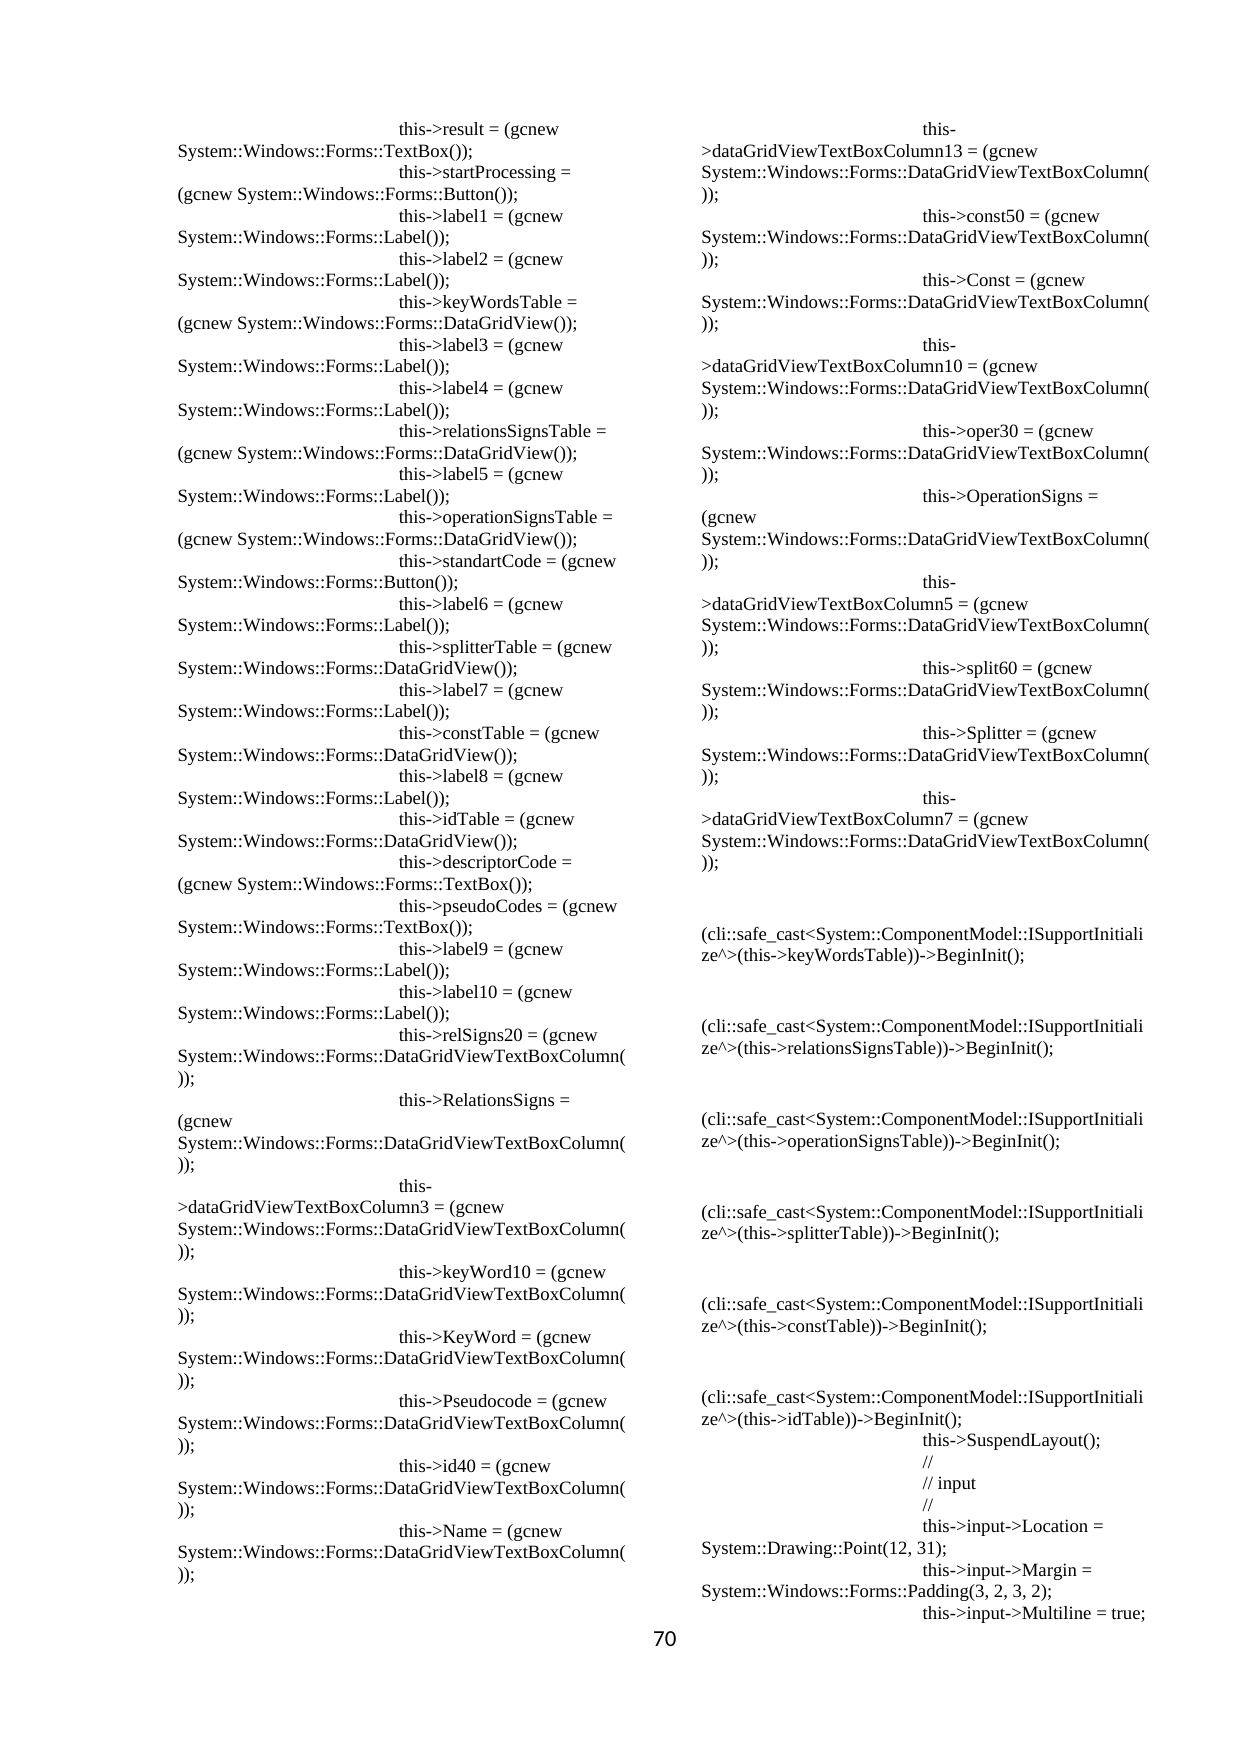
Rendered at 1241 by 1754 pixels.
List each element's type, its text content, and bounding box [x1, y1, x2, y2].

text // [701, 1494, 1152, 1515]
text this->dataGridViewTextBoxColumn5 = (gcnew System::Windows::Forms::DataGridViewTextBoxColumn()); [701, 571, 1152, 657]
text (cli::safe_cast<System::ComponentModel::ISupportInitialize^>(this->idTable))->BeginInit(); [701, 1336, 1152, 1429]
text this->keyWord10 = (gcnew System::Windows::Forms::DataGridViewTextBoxColumn()); [177, 1261, 627, 1326]
text this->Name = (gcnew System::Windows::Forms::DataGridViewTextBoxColumn()); [177, 1520, 627, 1584]
text this->SuspendLayout(); [701, 1429, 1152, 1451]
text this->dataGridViewTextBoxColumn10 = (gcnew System::Windows::Forms::DataGridViewTextBoxColumn()); [701, 334, 1152, 420]
text (cli::safe_cast<System::ComponentModel::ISupportInitialize^>(this->splitterTable))->BeginInit(); [701, 1151, 1152, 1244]
text (cli::safe_cast<System::ComponentModel::ISupportInitialize^>(this->constTable))->BeginInit(); [701, 1244, 1152, 1336]
text this->result = (gcnew System::Windows::Forms::TextBox()); [177, 118, 627, 161]
text this->standartCode = (gcnew System::Windows::Forms::Button()); [177, 549, 627, 593]
text this->startProcessing = (gcnew System::Windows::Forms::Button()); [177, 161, 627, 204]
text this->split60 = (gcnew System::Windows::Forms::DataGridViewTextBoxColumn()); [701, 657, 1152, 722]
text this->RelationsSigns = (gcnew System::Windows::Forms::DataGridViewTextBoxColumn()); [177, 1088, 627, 1175]
text this->Pseudocode = (gcnew System::Windows::Forms::DataGridViewTextBoxColumn()); [177, 1390, 627, 1455]
text this->relSigns20 = (gcnew System::Windows::Forms::DataGridViewTextBoxColumn()); [177, 1024, 627, 1088]
text this->relationsSignsTable = (gcnew System::Windows::Forms::DataGridView()); [177, 420, 627, 463]
text this->label4 = (gcnew System::Windows::Forms::Label()); [177, 377, 627, 420]
text this->KeyWord = (gcnew System::Windows::Forms::DataGridViewTextBoxColumn()); [177, 1326, 627, 1390]
text this->input->Margin = System::Windows::Forms::Padding(3, 2, 3, 2); [701, 1558, 1152, 1602]
text this->dataGridViewTextBoxColumn13 = (gcnew System::Windows::Forms::DataGridViewTextBoxColumn()); [701, 118, 1152, 204]
text this->label2 = (gcnew System::Windows::Forms::Label()); [177, 248, 627, 291]
text this->operationSignsTable = (gcnew System::Windows::Forms::DataGridView()); [177, 506, 627, 549]
text this->label9 = (gcnew System::Windows::Forms::Label()); [177, 938, 627, 981]
text this->constTable = (gcnew System::Windows::Forms::DataGridView()); [177, 722, 627, 765]
text this->oper30 = (gcnew System::Windows::Forms::DataGridViewTextBoxColumn()); [701, 420, 1152, 485]
text this->label1 = (gcnew System::Windows::Forms::Label()); [177, 204, 627, 248]
text this->descriptorCode = (gcnew System::Windows::Forms::TextBox()); [177, 851, 627, 894]
text this->label8 = (gcnew System::Windows::Forms::Label()); [177, 765, 627, 808]
text this->keyWordsTable = (gcnew System::Windows::Forms::DataGridView()); [177, 291, 627, 334]
text (cli::safe_cast<System::ComponentModel::ISupportInitialize^>(this->keyWordsTable))->BeginInit(); [701, 873, 1152, 966]
text this->dataGridViewTextBoxColumn7 = (gcnew System::Windows::Forms::DataGridViewTextBoxColumn()); [701, 787, 1152, 873]
text this->const50 = (gcnew System::Windows::Forms::DataGridViewTextBoxColumn()); [701, 204, 1152, 269]
text this->dataGridViewTextBoxColumn3 = (gcnew System::Windows::Forms::DataGridViewTextBoxColumn()); [177, 1175, 627, 1261]
text this->pseudoCodes = (gcnew System::Windows::Forms::TextBox()); [177, 894, 627, 938]
text (cli::safe_cast<System::ComponentModel::ISupportInitialize^>(this->operationSignsTable))->BeginInit(); [701, 1058, 1152, 1151]
text this->label7 = (gcnew System::Windows::Forms::Label()); [177, 679, 627, 722]
text // input [701, 1472, 1152, 1494]
text (cli::safe_cast<System::ComponentModel::ISupportInitialize^>(this->relationsSignsTable))->BeginInit(); [701, 966, 1152, 1058]
text this->splitterTable = (gcnew System::Windows::Forms::DataGridView()); [177, 636, 627, 679]
text this->label6 = (gcnew System::Windows::Forms::Label()); [177, 593, 627, 636]
text this->Splitter = (gcnew System::Windows::Forms::DataGridViewTextBoxColumn()); [701, 722, 1152, 787]
text this->idTable = (gcnew System::Windows::Forms::DataGridView()); [177, 808, 627, 851]
text this->label10 = (gcnew System::Windows::Forms::Label()); [177, 981, 627, 1024]
text this->Const = (gcnew System::Windows::Forms::DataGridViewTextBoxColumn()); [701, 269, 1152, 334]
text this->id40 = (gcnew System::Windows::Forms::DataGridViewTextBoxColumn()); [177, 1455, 627, 1520]
text this->input->Location = System::Drawing::Point(12, 31); [701, 1515, 1152, 1558]
text this->OperationSigns = (gcnew System::Windows::Forms::DataGridViewTextBoxColumn()); [701, 485, 1152, 571]
text this->input->Multiline = true; [701, 1602, 1152, 1623]
text this->label5 = (gcnew System::Windows::Forms::Label()); [177, 463, 627, 506]
text // [701, 1451, 1152, 1472]
text this->label3 = (gcnew System::Windows::Forms::Label()); [177, 334, 627, 377]
